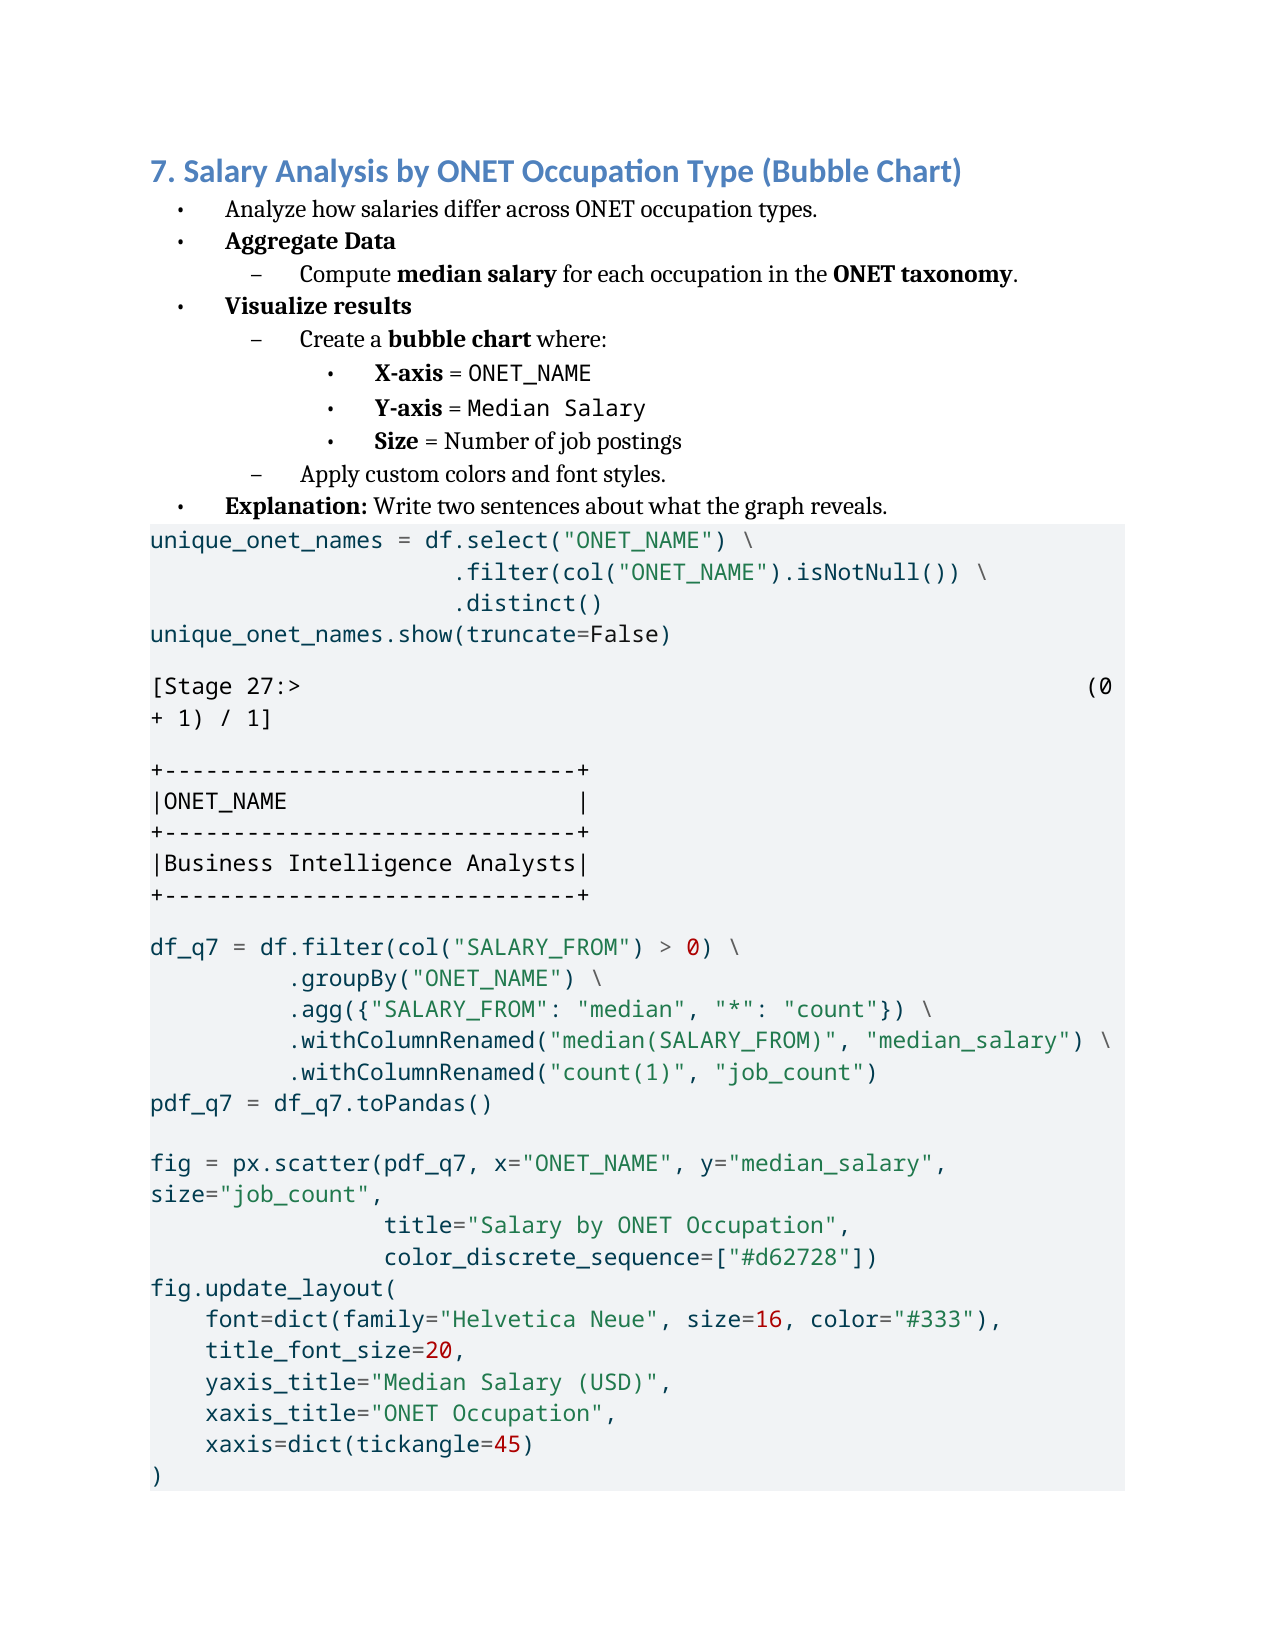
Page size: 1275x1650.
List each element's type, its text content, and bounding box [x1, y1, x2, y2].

list Compute median salary for each occupation in the ONET taxonomy. [250, 259, 1125, 288]
list Aggregate Data [175, 227, 1125, 256]
list Explanation: Write two sentences about what the graph reveals. [175, 492, 1125, 521]
subtitle 7. Salary Analysis by ONET Occupation Type (Bubble Chart) [150, 150, 1125, 191]
list Y-axis = Median Salary [325, 392, 1125, 423]
list Size = Number of job postings [325, 427, 1125, 456]
list X-axis = ONET_NAME [325, 357, 1125, 388]
list Apply custom colors and font styles. [250, 459, 1125, 488]
list Visualize results [175, 292, 1125, 321]
list Analyze how salaries differ across ONET occupation types. [175, 194, 1125, 223]
list Create a bubble chart where: [250, 324, 1125, 353]
text +------------------------------+ |ONET_NAME | +------------------------------+ |Business Intelligence Analysts| +------------------------------+ [150, 754, 1125, 910]
text unique_onet_names = df.select("ONET_NAME") \ .filter(col("ONET_NAME").isNotNull()) \ .distinct() unique_onet_names.show(truncate=False) [150, 524, 1125, 649]
text [Stage 27:> (0 + 1) / 1] [150, 670, 1125, 733]
